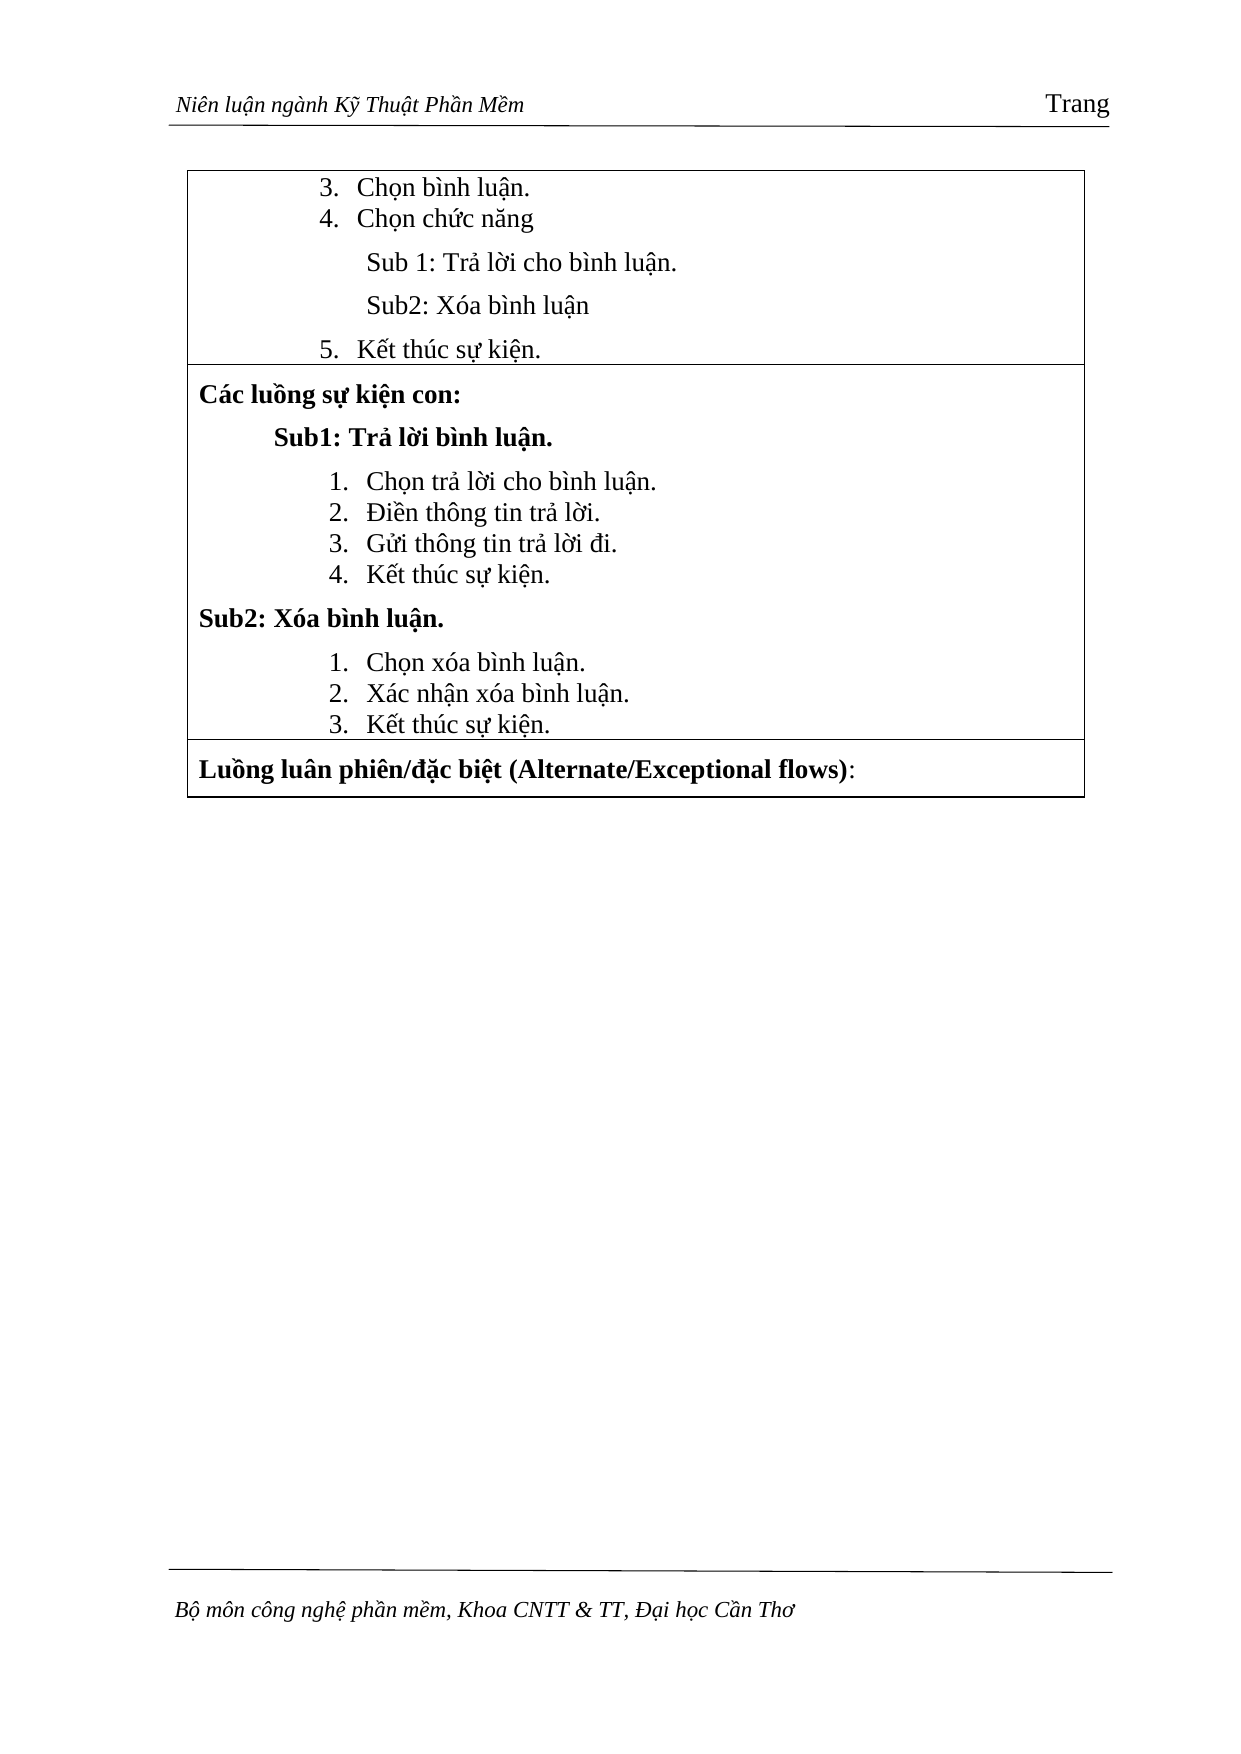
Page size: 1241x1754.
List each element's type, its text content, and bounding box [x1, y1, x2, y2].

table_cell Luồng luân phiên/đặc biệt (Alternate/Exceptional flows): [188, 740, 1084, 796]
table_cell Các luồng sự kiện con: Sub1: Trả lời bình luận. Chọn trả lời cho bình luận. Điền thông tin trả lời. Gửi thông tin trả lời đi. Kết thúc sự kiện. Sub2: Xóa bình luận. Chọn xóa bình luận. Xác nhận xóa bình luận. Kết thúc sự kiện. [188, 365, 1084, 739]
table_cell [188, 171, 1084, 364]
